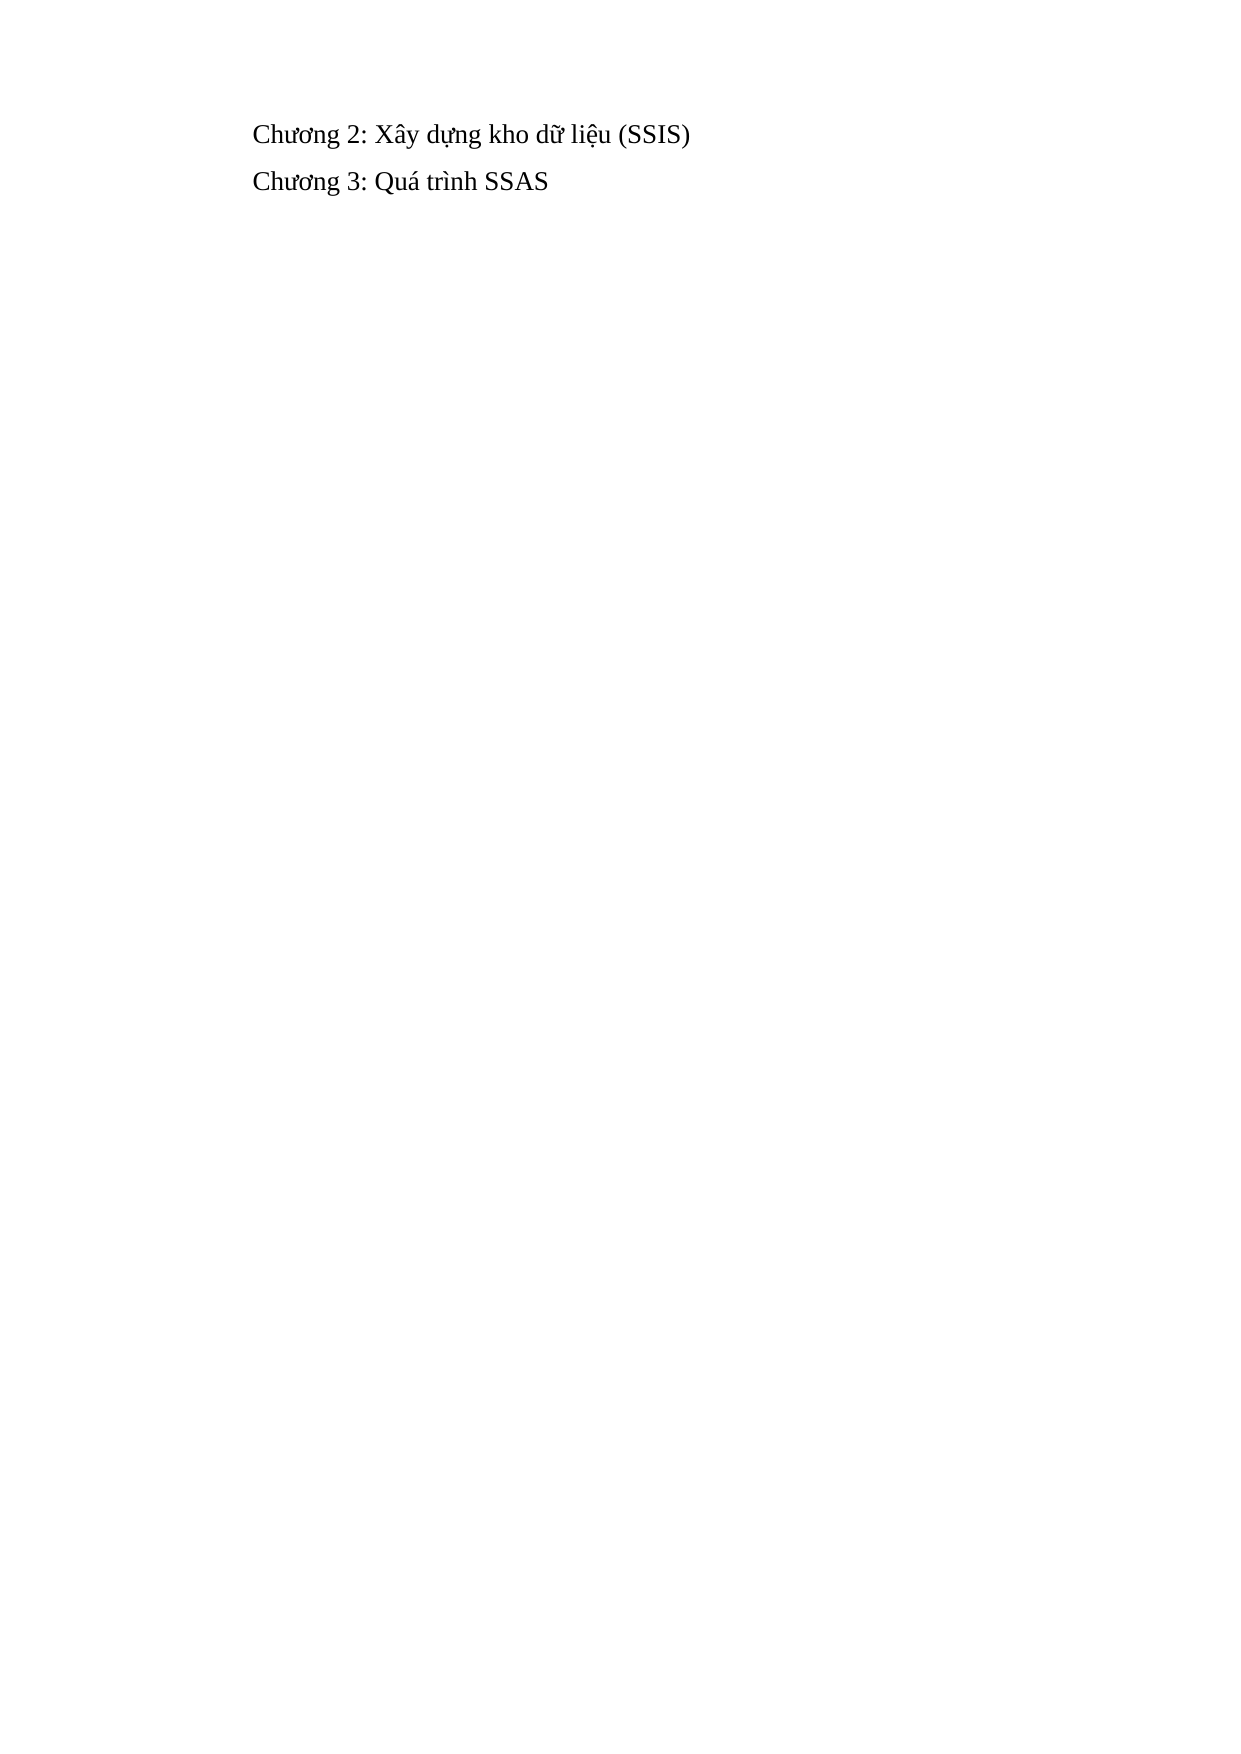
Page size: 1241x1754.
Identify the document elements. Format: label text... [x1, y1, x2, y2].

text Chương 2: Xây dựng kho dữ liệu (SSIS) [252, 118, 1122, 149]
text Chương 3: Quá trình SSAS [252, 165, 1122, 196]
